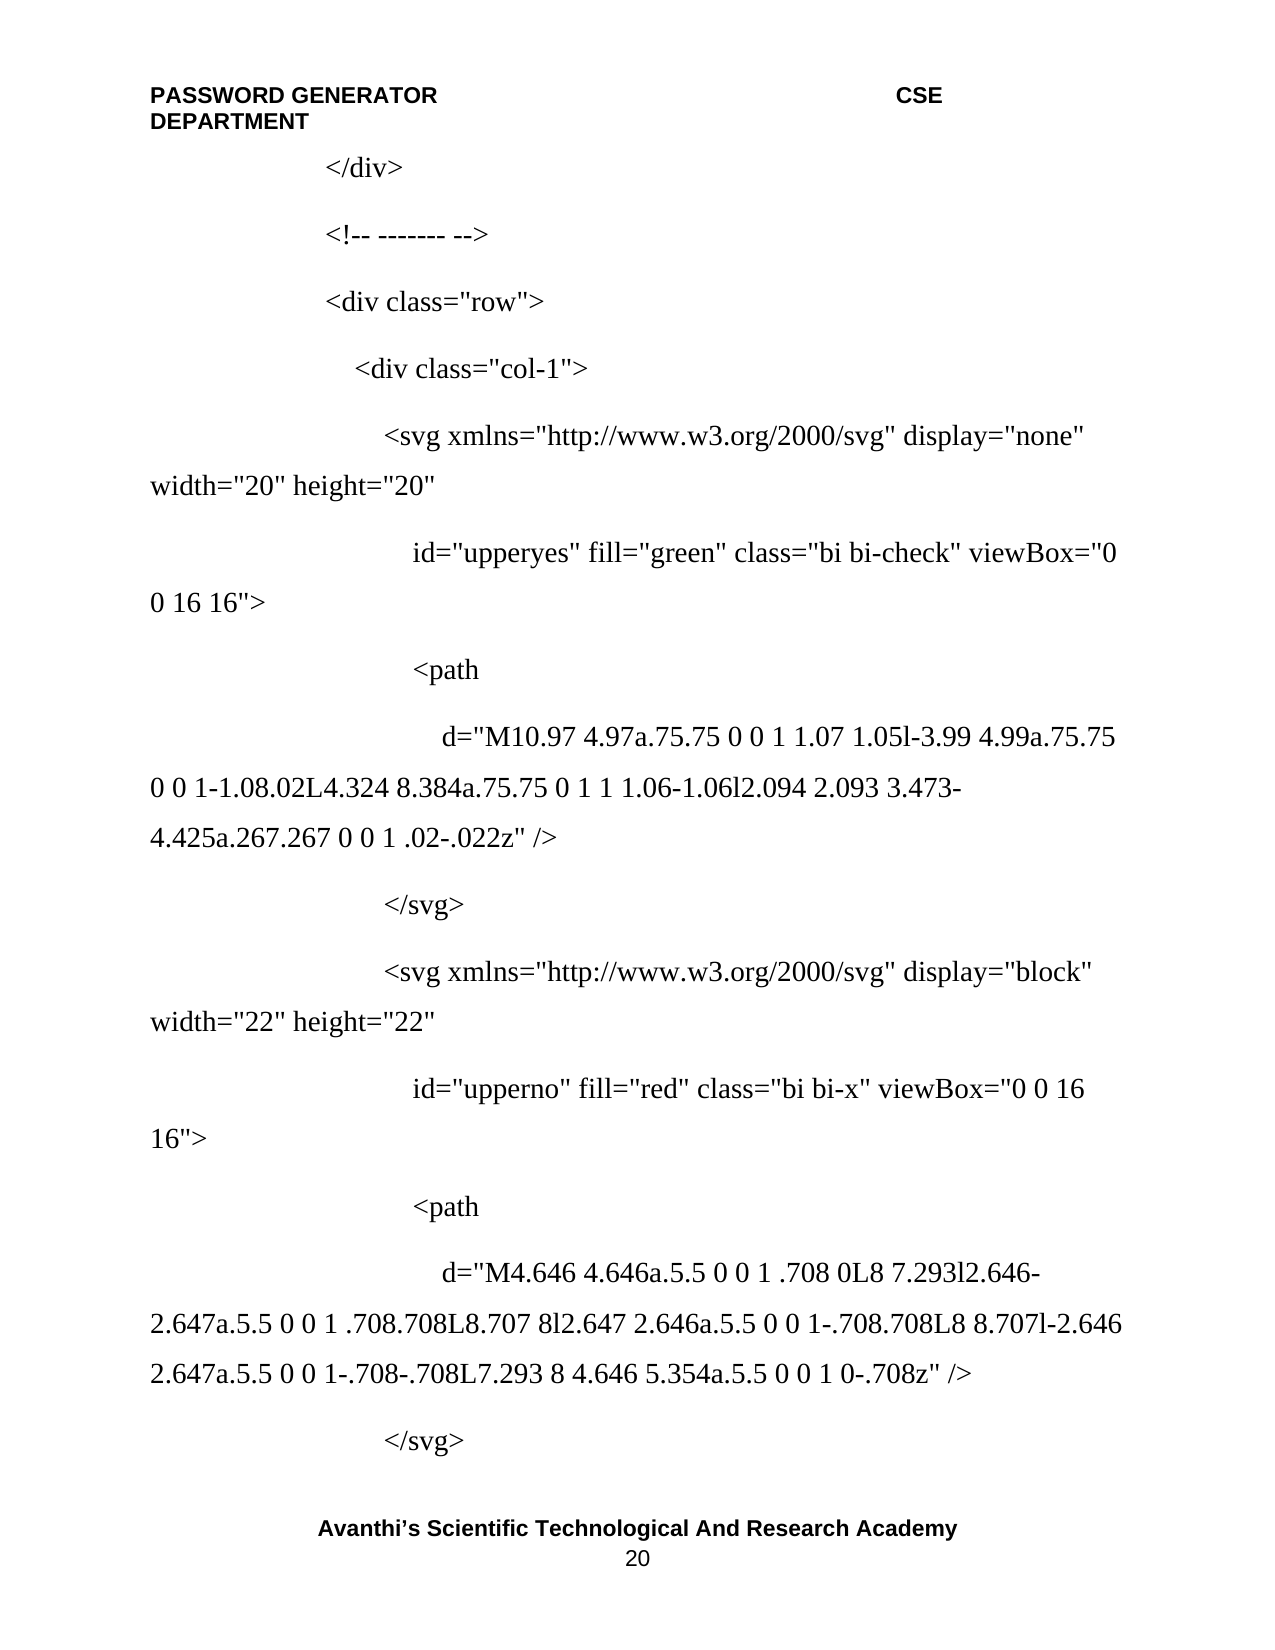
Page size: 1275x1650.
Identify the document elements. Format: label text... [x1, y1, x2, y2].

text </div> [150, 150, 1125, 183]
text d="M4.646 4.646a.5.5 0 0 1 .708 0L8 7.293l2.646-2.647a.5.5 0 0 1 .708.708L8.707 8l2.647 2.646a.5.5 0 0 1-.708.708L8 8.707l-2.646 2.647a.5.5 0 0 1-.708-.708L7.293 8 4.646 5.354a.5.5 0 0 1 0-.708z" /> [150, 1256, 1125, 1390]
text <div class="col-1"> [150, 351, 1125, 384]
text <path [150, 1189, 1125, 1222]
text id="upperno" fill="red" class="bi bi-x" viewBox="0 0 16 16"> [150, 1071, 1125, 1155]
text <div class="row"> [150, 284, 1125, 317]
text </svg> [150, 1423, 1125, 1457]
text <svg xmlns="http://www.w3.org/2000/svg" display="block" width="22" height="22" [150, 954, 1125, 1038]
text <path [150, 652, 1125, 686]
text d="M10.97 4.97a.75.75 0 0 1 1.07 1.05l-3.99 4.99a.75.75 0 0 1-1.08.02L4.324 8.384a.75.75 0 1 1 1.06-1.06l2.094 2.093 3.473-4.425a.267.267 0 0 1 .02-.022z" /> [150, 719, 1125, 854]
text id="upperyes" fill="green" class="bi bi-check" viewBox="0 0 16 16"> [150, 535, 1125, 619]
text <!-- ------- --> [150, 217, 1125, 251]
text <svg xmlns="http://www.w3.org/2000/svg" display="none" width="20" height="20" [150, 418, 1125, 502]
text </svg> [150, 887, 1125, 921]
